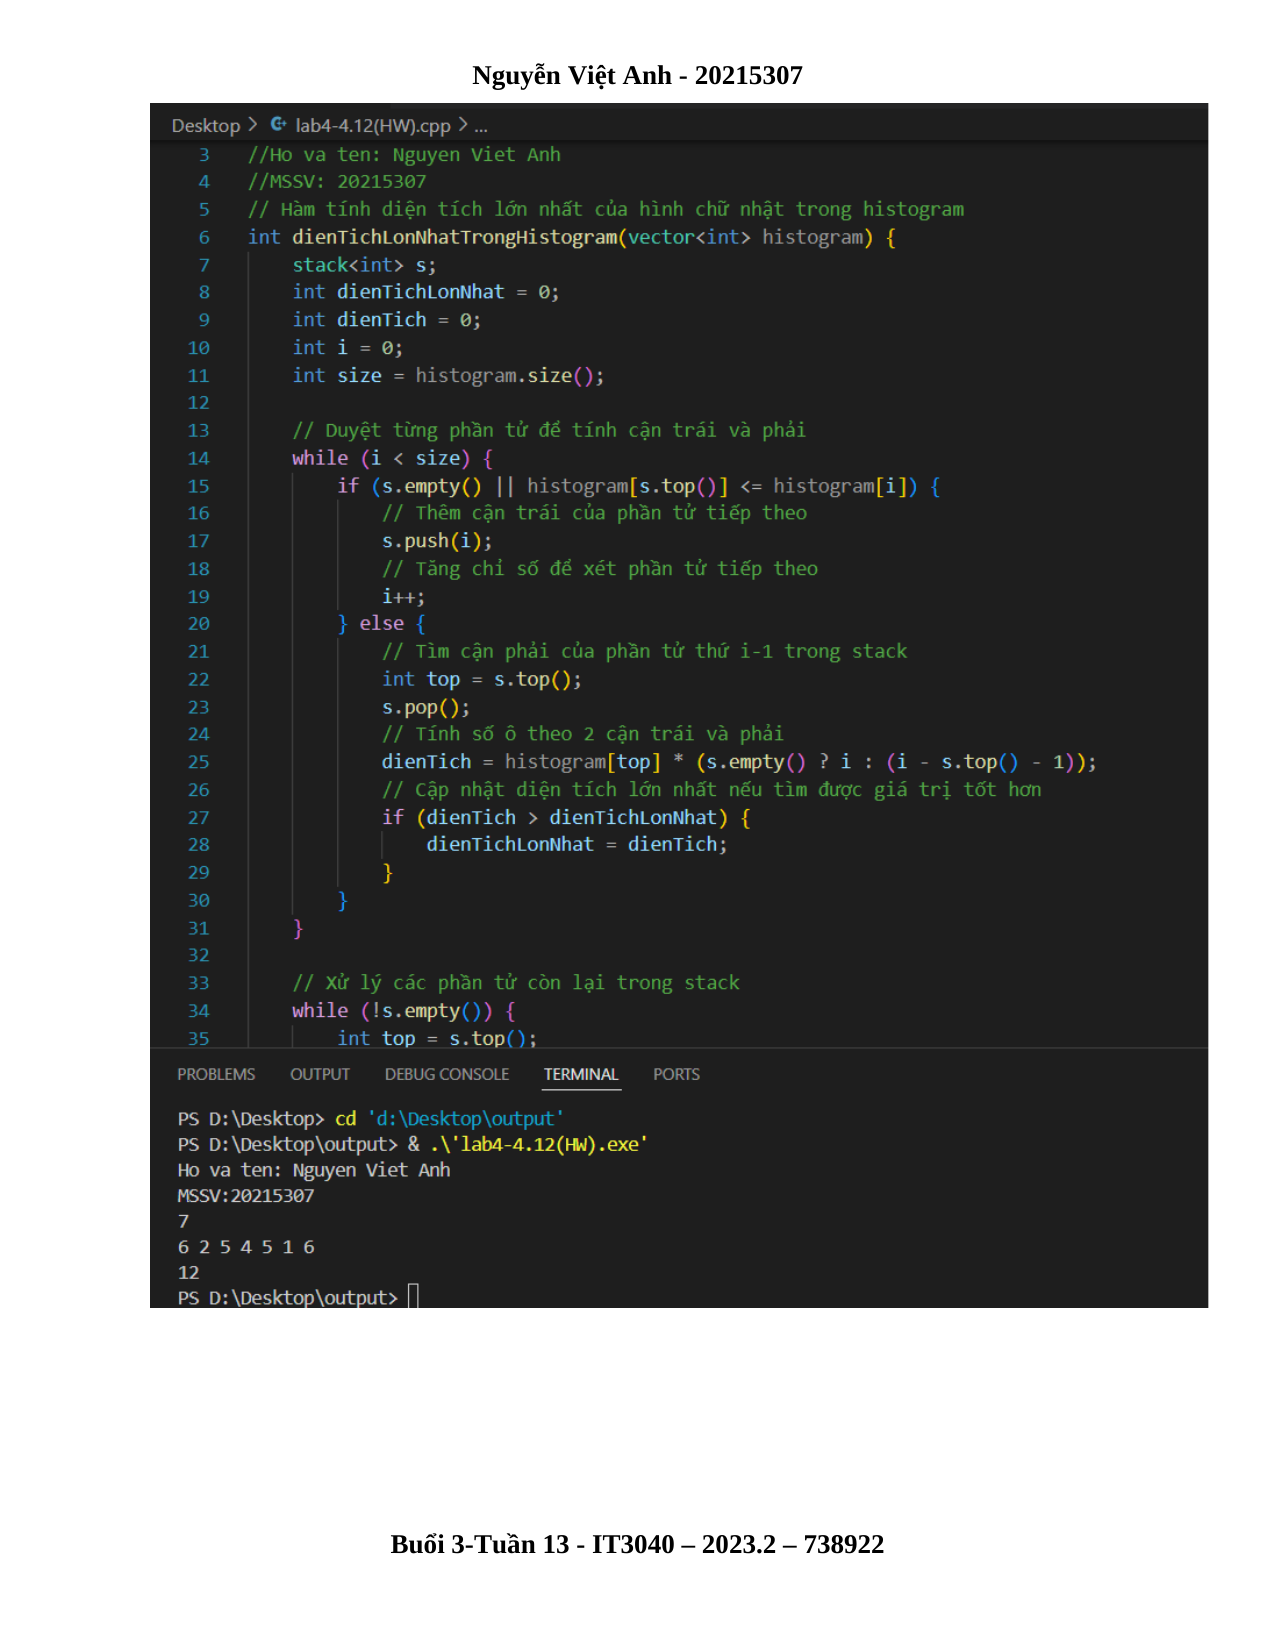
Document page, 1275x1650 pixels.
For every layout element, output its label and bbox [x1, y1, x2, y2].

picture [150, 103, 1209, 1308]
